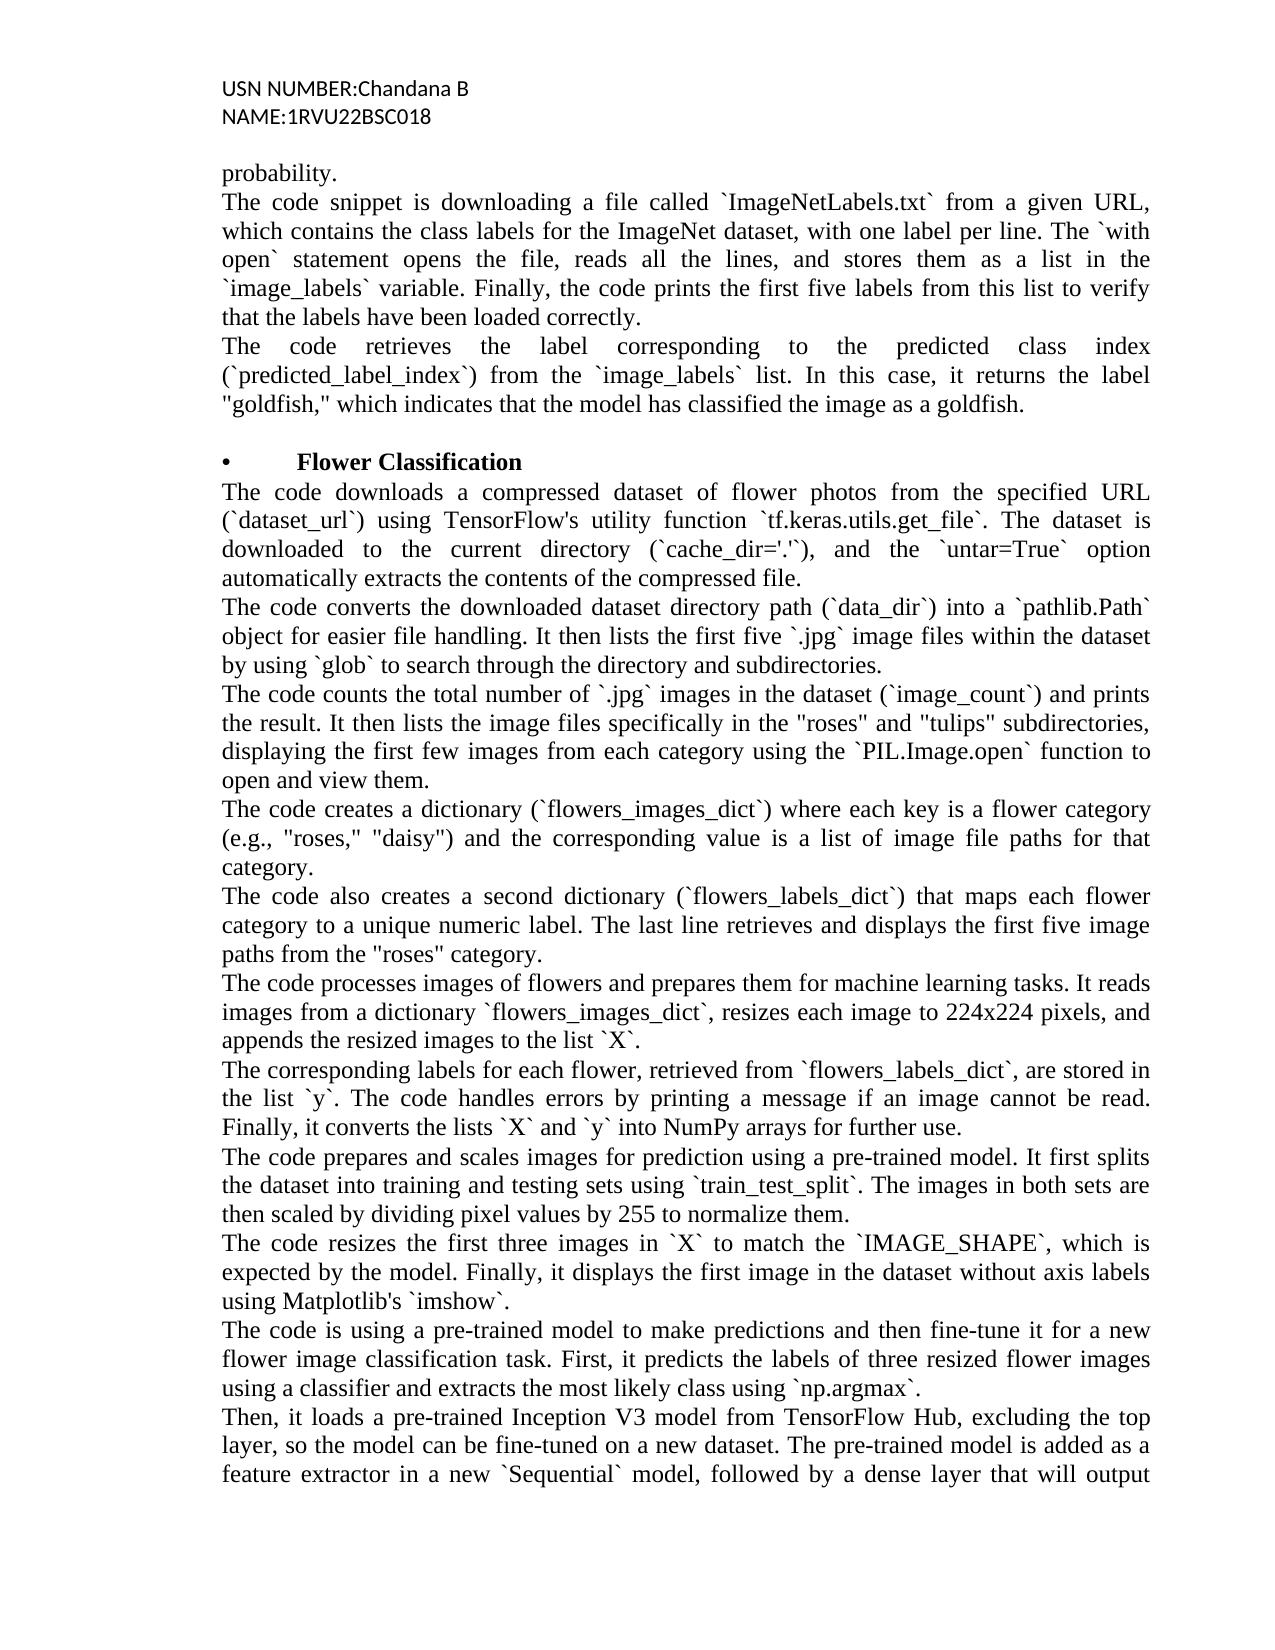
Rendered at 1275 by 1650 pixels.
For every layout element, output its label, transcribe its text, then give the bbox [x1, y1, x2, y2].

text The code counts the total number of `.jpg` images in the dataset (`image_count`) and prints the result. It then lists the image files specifically in the "roses" and "tulips" subdirectories, displaying the first few images from each category using the `PIL.Image.open` function to open and view them. [222, 679, 1152, 794]
text The corresponding labels for each flower, retrieved from `flowers_labels_dict`, are stored in the list `y`. The code handles errors by printing a message if an image cannot be read. Finally, it converts the lists `X` and `y` into NumPy arrays for further use. [222, 1055, 1152, 1141]
text The code processes images of flowers and prepares them for machine learning tasks. It reads images from a dictionary `flowers_images_dict`, resizes each image to 224x224 pixels, and appends the resized images to the list `X`. [222, 968, 1152, 1054]
text The code retrieves the label corresponding to the predicted class index (`predicted_label_index`) from the `image_labels` list. In this case, it returns the label "goldfish," which indicates that the model has classified the image as a goldfish. [222, 331, 1152, 418]
text The code is using a pre-trained model to make predictions and then fine-tune it for a new flower image classification task. First, it predicts the labels of three resized flower images using a classifier and extracts the most likely class using `np.argmax`. [222, 1315, 1152, 1401]
text The code snippet is downloading a file called `ImageNetLabels.txt` from a given URL, which contains the class labels for the ImageNet dataset, with one label per line. The `with open` statement opens the file, reads all the lines, and stores them as a list in the `image_labels` variable. Finally, the code prints the first five labels from this list to verify that the labels have been loaded correctly. [222, 187, 1152, 331]
text The code converts the downloaded dataset directory path (`data_dir`) into a `pathlib.Path` object for easier file handling. It then lists the first five `.jpg` image files within the dataset by using `glob` to search through the directory and subdirectories. [222, 592, 1152, 678]
text • Flower Classification [222, 447, 1152, 476]
text The code prepares and scales images for prediction using a pre-trained model. It first splits the dataset into training and testing sets using `train_test_split`. The images in both sets are then scaled by dividing pixel values by 255 to normalize them. [222, 1142, 1152, 1228]
text The code resizes the first three images in `X` to match the `IMAGE_SHAPE`, which is expected by the model. Finally, it displays the first image in the dataset without axis labels using Matplotlib's `imshow`. [222, 1228, 1152, 1314]
text The code downloads a compressed dataset of flower photos from the specified URL (`dataset_url`) using TensorFlow's utility function `tf.keras.utils.get_file`. The dataset is downloaded to the current directory (`cache_dir='.'`), and the `untar=True` option automatically extracts the contents of the compressed file. [222, 477, 1152, 592]
text The code creates a dictionary (`flowers_images_dict`) where each key is a flower category (e.g., "roses," "daisy") and the corresponding value is a list of image file paths for that category. [222, 794, 1152, 881]
text The code also creates a second dictionary (`flowers_labels_dict`) that maps each flower category to a unique numeric label. The last line retrieves and displays the first five image paths from the "roses" category. [222, 881, 1152, 967]
